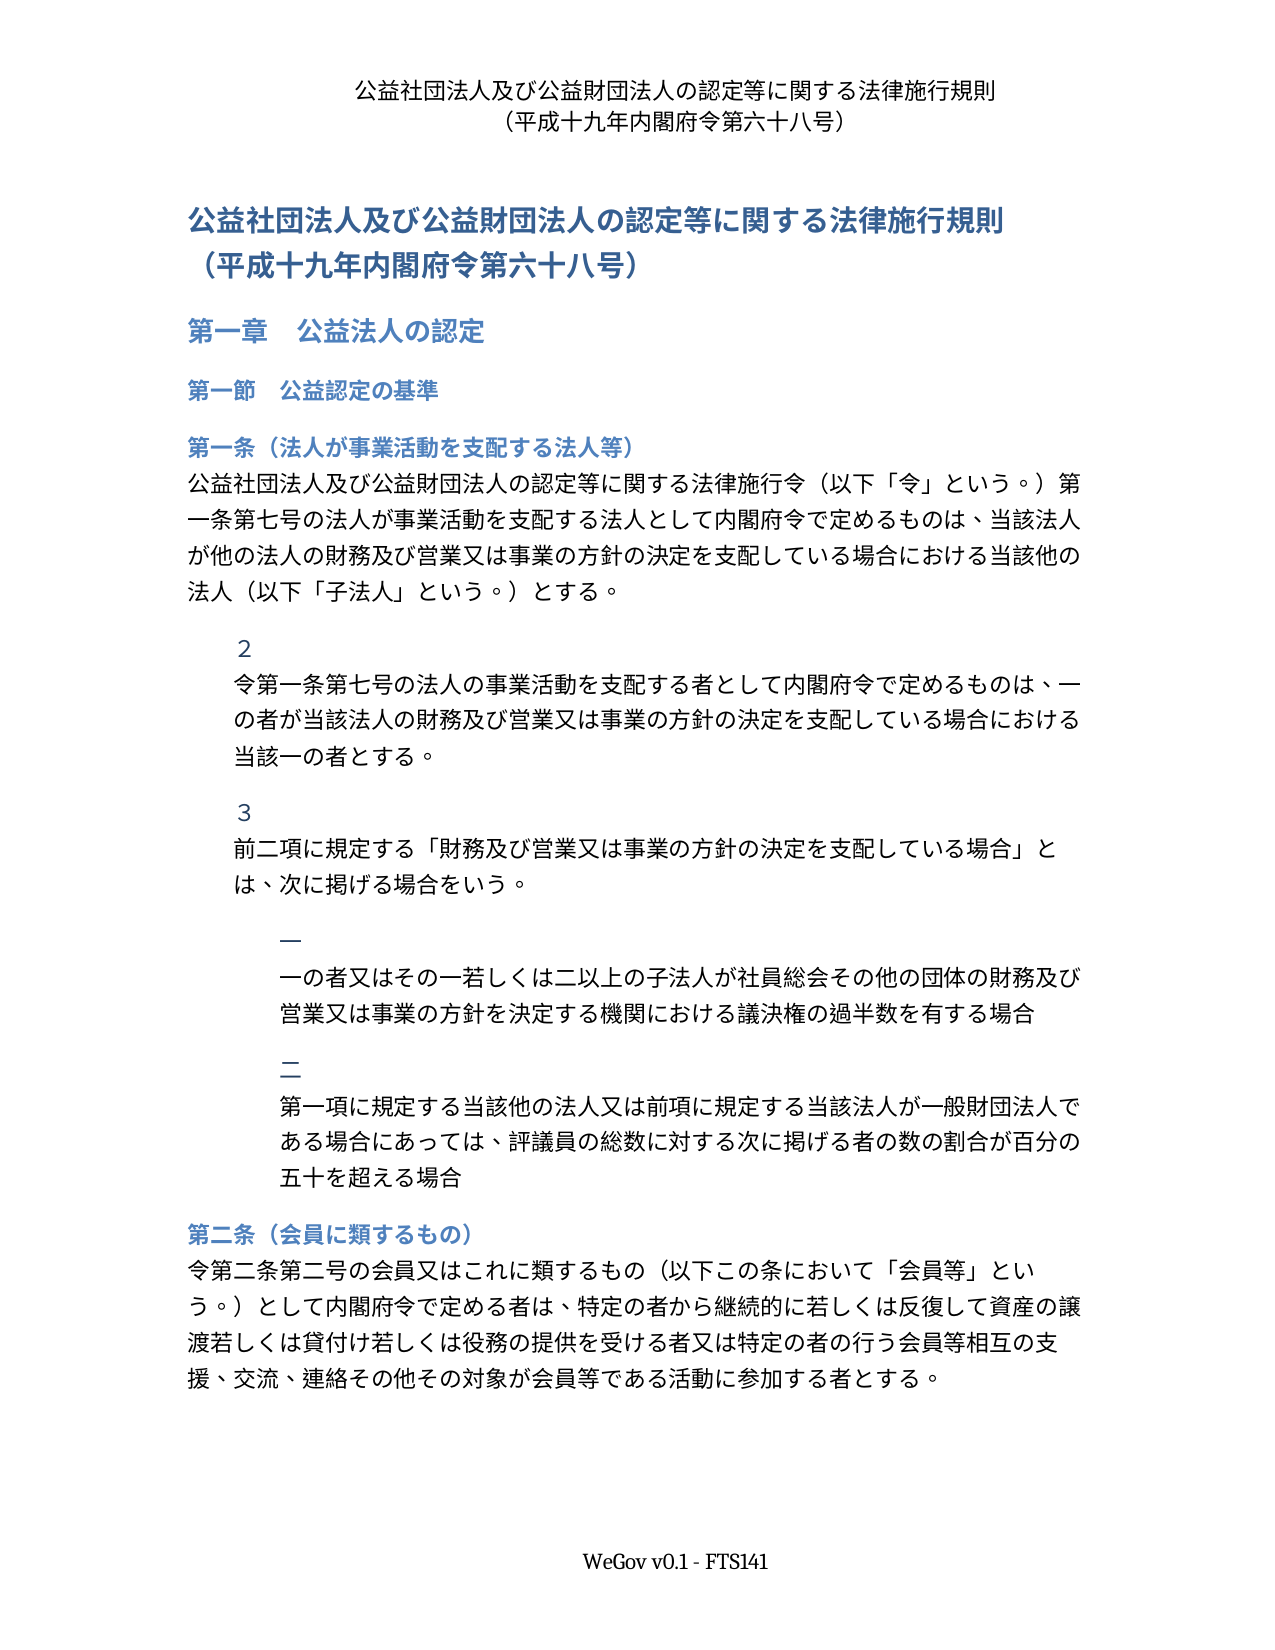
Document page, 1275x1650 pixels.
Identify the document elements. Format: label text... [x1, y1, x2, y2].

subtitle ３ [233, 797, 1087, 828]
subtitle ２ [233, 633, 1087, 664]
text 令第二条第二号の会員又はこれに類するもの（以下この条において「会員等」という。）として内閣府令で定める者は、特定の者から継続的に若しくは反復して資産の譲渡若しくは貸付け若しくは役務の提供を受ける者又は特定の者の行う会員等相互の支援、交流、連絡その他その対象が会員等である活動に参加する者とする。 [187, 1255, 1087, 1394]
subtitle 公益社団法人及び公益財団法人の認定等に関する法律施行規則 （平成十九年内閣府令第六十八号） [187, 200, 1087, 285]
subtitle 第一章 公益法人の認定 [187, 312, 1087, 349]
subtitle 一 [279, 926, 1087, 957]
text 一の者又はその一若しくは二以上の子法人が社員総会その他の団体の財務及び営業又は事業の方針を決定する機関における議決権の過半数を有する場合 [279, 962, 1087, 1029]
text 前二項に規定する「財務及び営業又は事業の方針の決定を支配している場合」とは、次に掲げる場合をいう。 [233, 833, 1087, 900]
subtitle 第一節 公益認定の基準 [187, 375, 1087, 407]
subtitle 二 [279, 1054, 1087, 1086]
text 令第一条第七号の法人の事業活動を支配する者として内閣府令で定めるものは、一の者が当該法人の財務及び営業又は事業の方針の決定を支配している場合における当該一の者とする。 [233, 668, 1087, 772]
text 第一項に規定する当該他の法人又は前項に規定する当該法人が一般財団法人である場合にあっては、評議員の総数に対する次に掲げる者の数の割合が百分の五十を超える場合 [279, 1090, 1087, 1193]
subtitle 第二条（会員に類するもの） [187, 1219, 1087, 1250]
subtitle 第一条（法人が事業活動を支配する法人等） [187, 432, 1087, 463]
text 公益社団法人及び公益財団法人の認定等に関する法律施行令（以下「令」という。）第一条第七号の法人が事業活動を支配する法人として内閣府令で定めるものは、当該法人が他の法人の財務及び営業又は事業の方針の決定を支配している場合における当該他の法人（以下「子法人」という。）とする。 [187, 468, 1087, 607]
